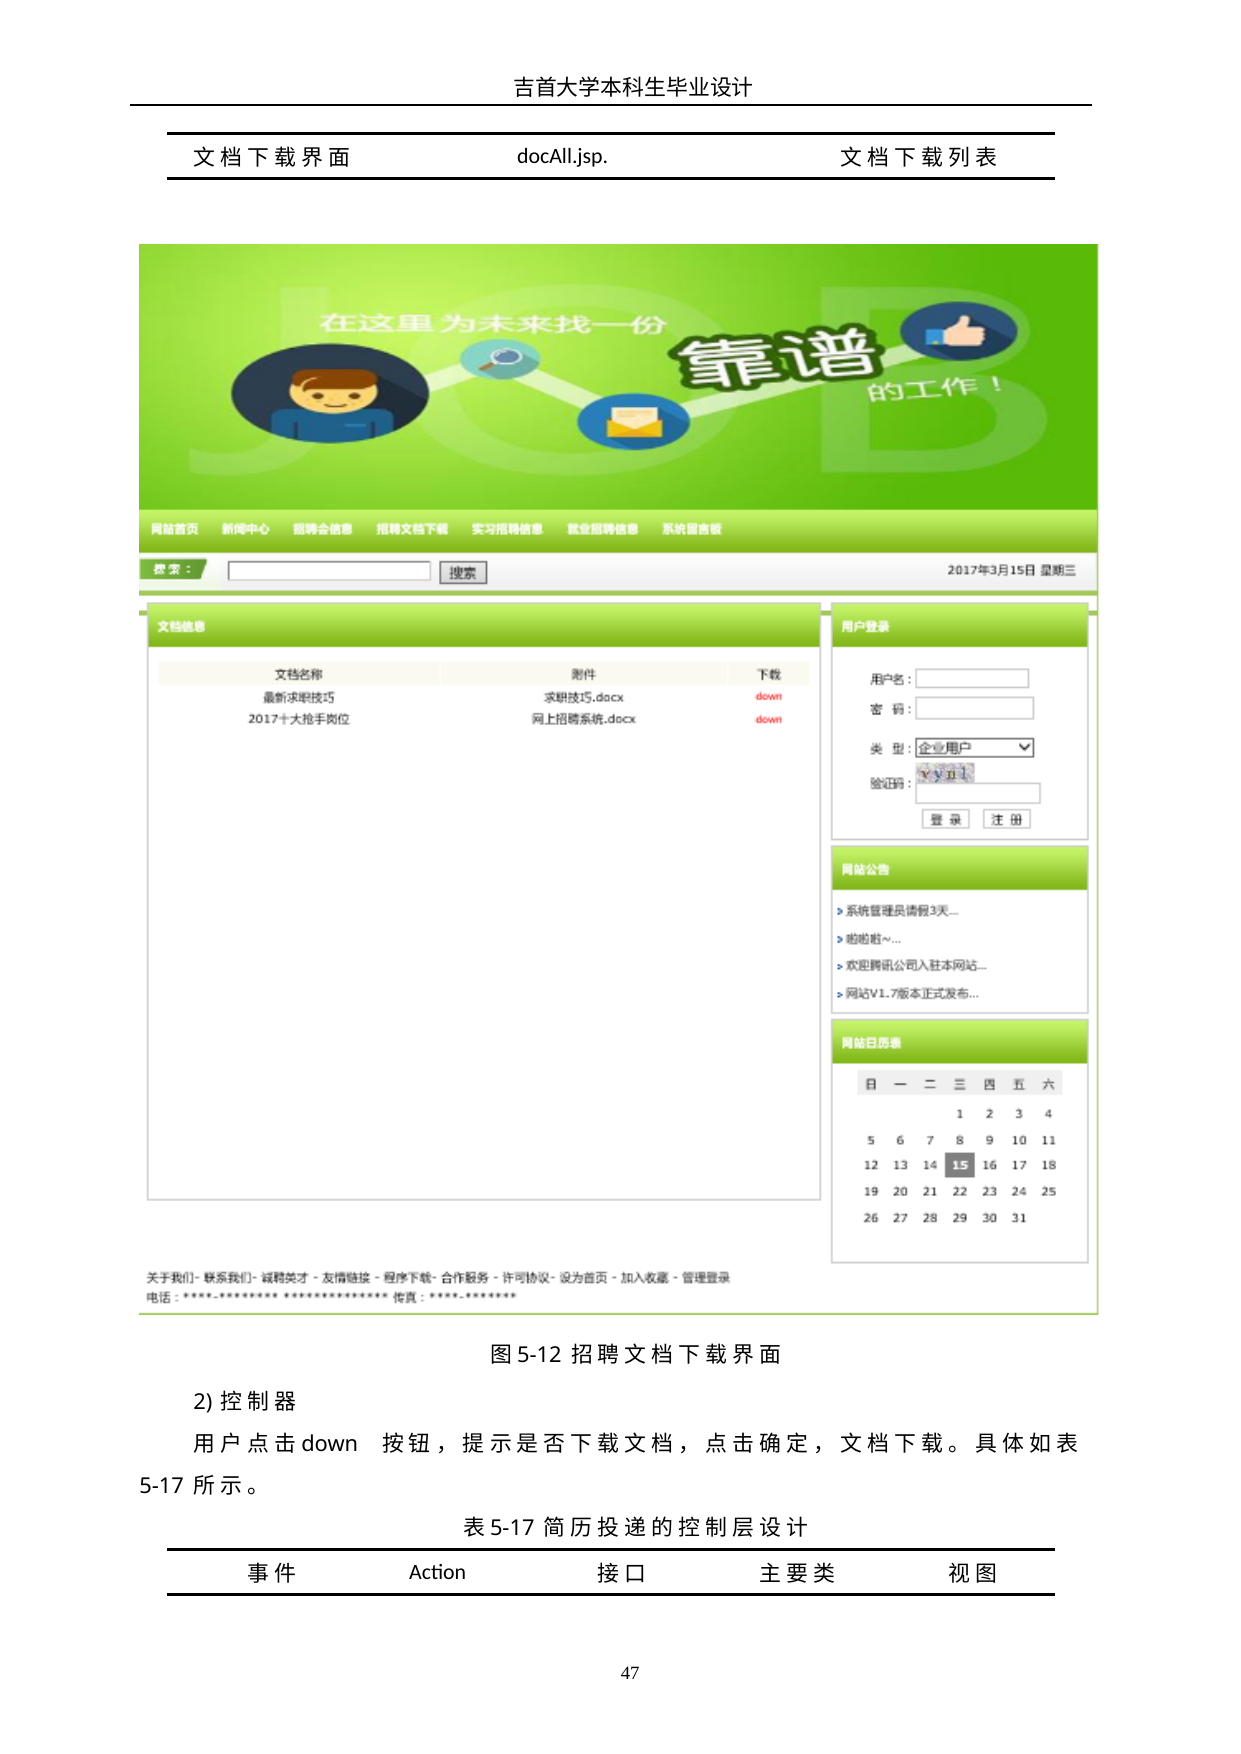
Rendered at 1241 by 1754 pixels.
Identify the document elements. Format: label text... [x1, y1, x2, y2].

table_cell 文档下载列表 [759, 135, 1055, 177]
table_header 接口 [522, 1551, 700, 1593]
table_cell docAll.jsp. [463, 135, 759, 177]
table_header 事件 [167, 1551, 337, 1593]
table_header 主要类 [700, 1551, 877, 1593]
text 图5-12 招聘文档下载界面 [139, 1332, 1083, 1374]
table_header Action [337, 1551, 522, 1593]
text 表5-17 简历投递的控制层设计 [139, 1505, 1083, 1547]
text 用户点击down按钮，提示是否下载文档，点击确定，文档下载。具体如表5-17所示。 [139, 1421, 1083, 1505]
table_header 视图 [878, 1551, 1055, 1593]
table_cell 文档下载界面 [167, 135, 463, 177]
text 2)控制器 [187, 1379, 1083, 1421]
picture [139, 244, 1099, 1315]
